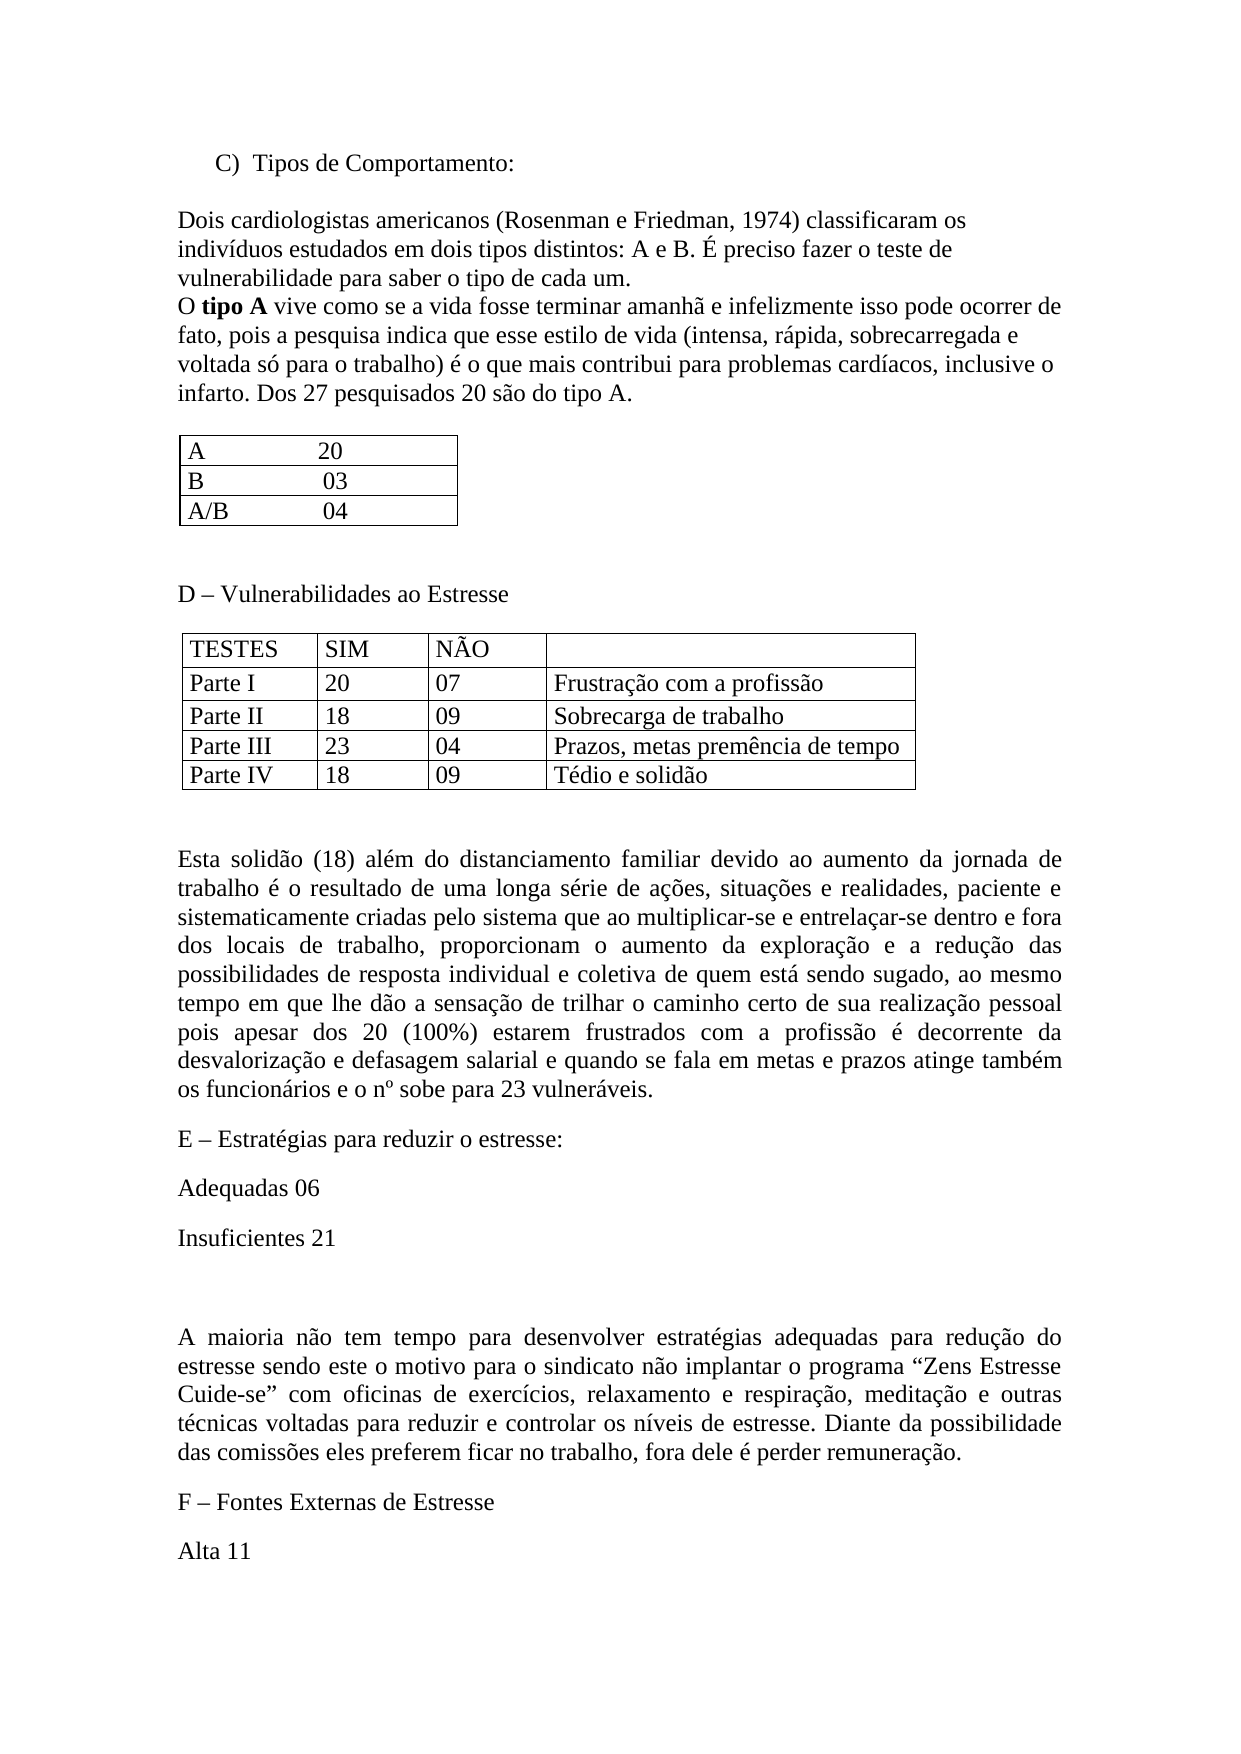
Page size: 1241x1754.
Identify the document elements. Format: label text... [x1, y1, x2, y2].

table_cell 18 [318, 701, 428, 730]
table_cell 09 [429, 761, 546, 789]
table_cell Prazos, metas premência de tempo [547, 731, 915, 759]
table_cell 18 [318, 761, 428, 789]
table_cell 07 [429, 668, 546, 700]
list Tipos de Comportamento: [215, 148, 1063, 176]
table_cell Parte I [183, 668, 317, 700]
text Esta solidão (18) além do distanciamento familiar devido ao aumento da jornada de trabalho é o resultado de uma longa série de ações, situações e realidades, paciente e sistematicamente criadas pelo sistema que ao multiplicar-se e entrelaçar-se dentro e fora dos locais de trabalho, proporcionam o aumento da exploração e a redução das possibilidades de resposta individual e coletiva de quem está sendo sugado, ao mesmo tempo em que lhe dão a sensação de trilhar o caminho certo de sua realização pessoal pois apesar dos 20 (100%) estarem frustrados com a profissão é decorrente da desvalorização e defasagem salarial e quando se fala em metas e prazos atinge também os funcionários e o nº sobe para 23 vulneráveis. [177, 844, 1063, 1103]
text F – Fontes Externas de Estresse [177, 1487, 1063, 1515]
table_header [547, 634, 915, 667]
list O tipo A vive como se a vida fosse terminar amanhã e infelizmente isso pode ocorrer de fato, pois a pesquisa indica que esse estilo de vida (intensa, rápida, sobrecarregada e voltada só para o trabalho) é o que mais contribui para problemas cardíacos, inclusive o infarto. Dos 27 pesquisados 20 são do tipo A. [177, 291, 1063, 406]
table_cell Tédio e solidão [547, 761, 915, 789]
table_cell 04 [429, 731, 546, 759]
table_header NÃO [429, 634, 546, 667]
table_cell 20 [318, 668, 428, 700]
text Alta 11 [177, 1536, 1063, 1565]
table_header SIM [318, 634, 428, 667]
table_cell A/B 04 [181, 496, 457, 524]
table_cell Parte II [183, 701, 317, 730]
table_cell Parte IV [183, 761, 317, 789]
table_cell 09 [429, 701, 546, 730]
text A maioria não tem tempo para desenvolver estratégias adequadas para redução do estresse sendo este o motivo para o sindicato não implantar o programa “Zens Estresse Cuide-se” com oficinas de exercícios, relaxamento e respiração, meditação e outras técnicas voltadas para reduzir e controlar os níveis de estresse. Diante da possibilidade das comissões eles preferem ficar no trabalho, fora dele é perder remuneração. [177, 1322, 1063, 1466]
table_cell Sobrecarga de trabalho [547, 701, 915, 730]
table_cell B 03 [181, 466, 457, 495]
table_header TESTES [183, 634, 317, 667]
list Dois cardiologistas americanos (Rosenman e Friedman, 1974) classificaram os indivíduos estudados em dois tipos distintos: A e B. É preciso fazer o teste de vulnerabilidade para saber o tipo de cada um. [177, 205, 1063, 291]
table_cell Parte III [183, 731, 317, 759]
text Insuficientes 21 [177, 1223, 1063, 1252]
text Adequadas 06 [177, 1173, 1063, 1202]
text D – Vulnerabilidades ao Estresse [177, 579, 1063, 608]
text E – Estratégias para reduzir o estresse: [177, 1124, 1063, 1152]
table_cell Frustração com a profissão [547, 668, 915, 700]
table_cell 23 [318, 731, 428, 759]
table_header A 20 [181, 436, 457, 465]
